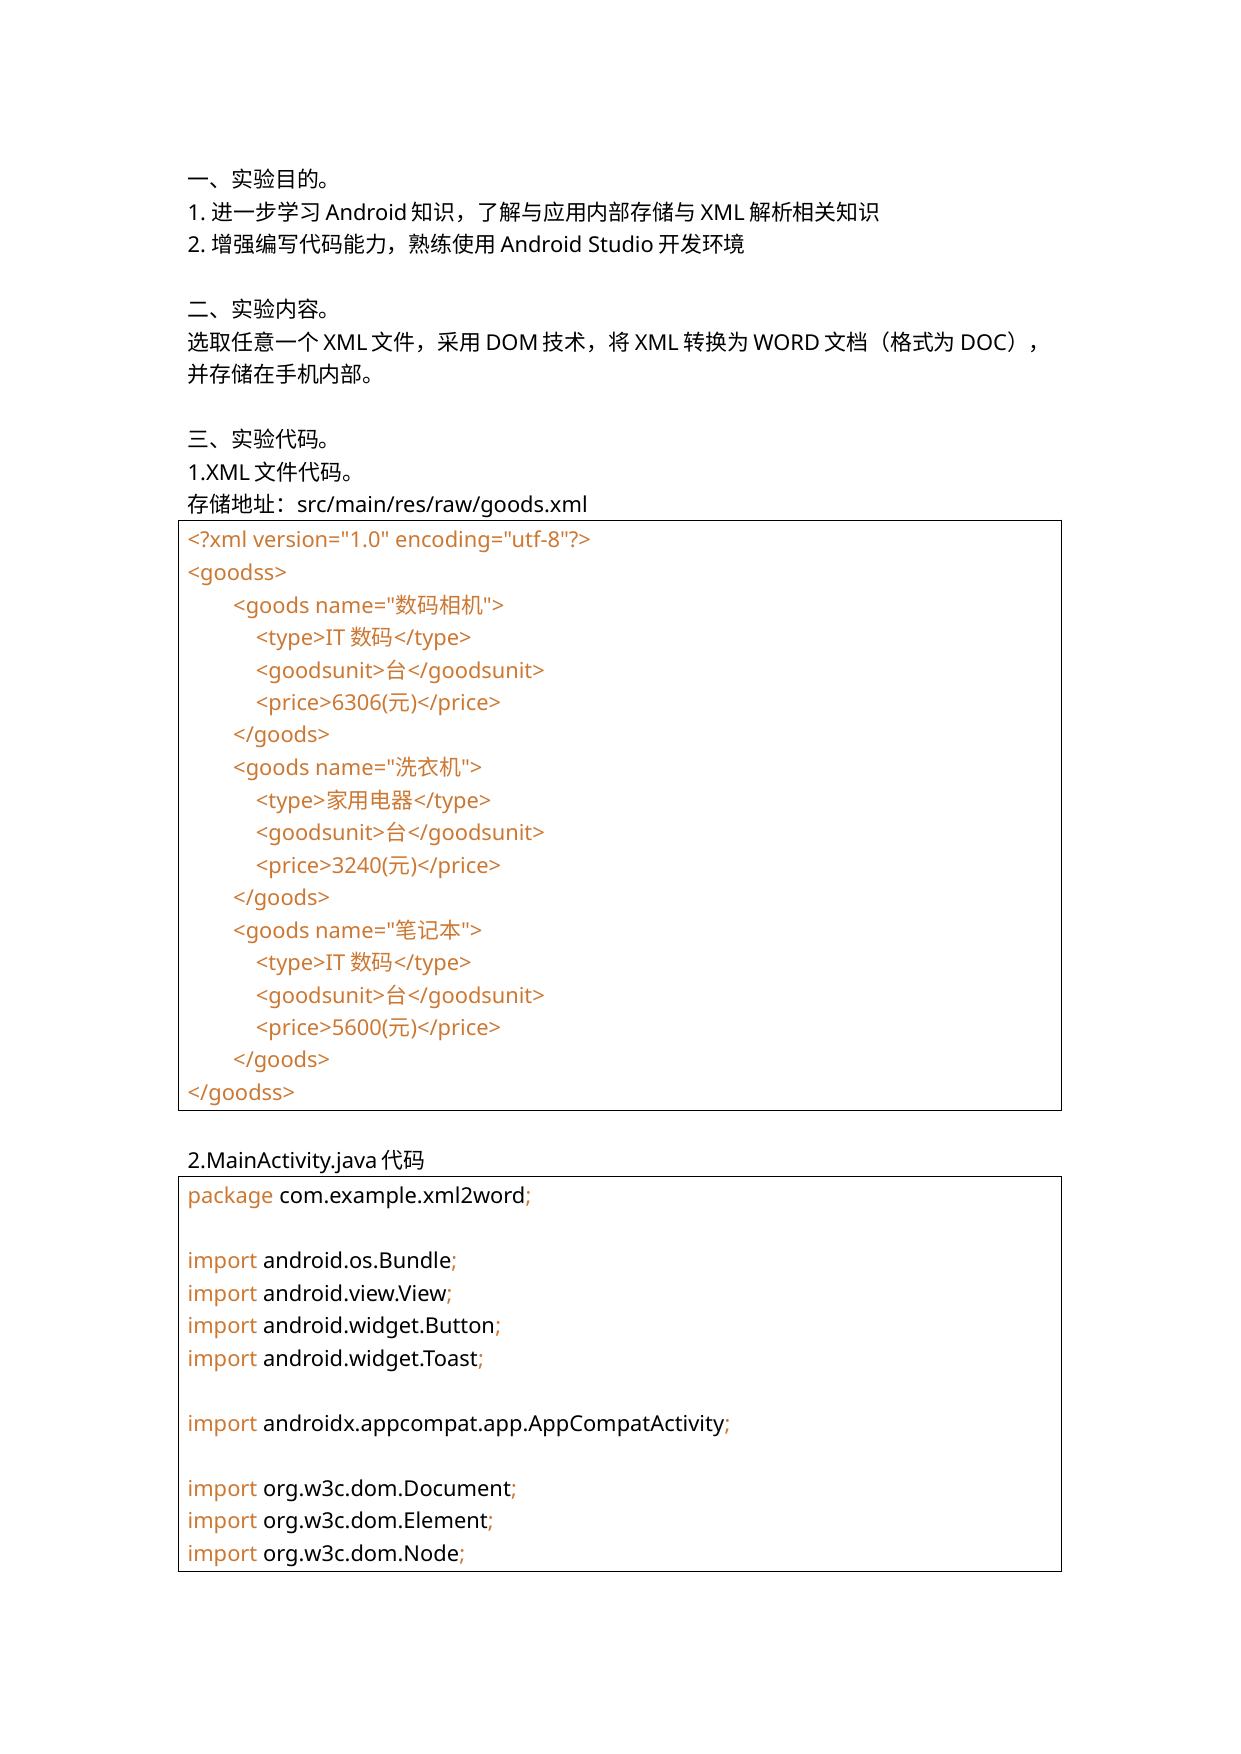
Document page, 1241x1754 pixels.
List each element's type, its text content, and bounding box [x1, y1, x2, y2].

text 二、实验内容。 [187, 292, 1053, 324]
text <?xml version="1.0" encoding="utf-8"?> <goodss> <goods name="数码相机"> <type>IT数码</type> <goodsunit>台</goodsunit> <price>6306(元)</price> </goods> <goods name="洗衣机"> <type>家用电器</type> <goodsunit>台</goodsunit> <price>3240(元)</price> </goods> <goods name="笔记本"> <type>IT数码</type> <goodsunit>台</goodsunit> <price>5600(元)</price> </goods> </goodss> [179, 521, 1061, 1110]
text 2.MainActivity.java代码 [187, 1143, 1053, 1176]
text 1. 进一步学习Android知识，了解与应用内部存储与XML解析相关知识 [187, 194, 1053, 227]
text 存储地址：src/main/res/raw/goods.xml [187, 487, 1053, 519]
text 1.XML文件代码。 [187, 454, 1053, 487]
text 2. 增强编写代码能力，熟练使用Android Studio开发环境 [187, 227, 1053, 259]
text 一、实验目的。 [187, 162, 1053, 194]
text 三、实验代码。 [187, 422, 1053, 454]
text 选取任意一个XML文件，采用DOM技术，将XML转换为WORD文档（格式为DOC），并存储在手机内部。 [187, 324, 1053, 389]
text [179, 1177, 1061, 1571]
